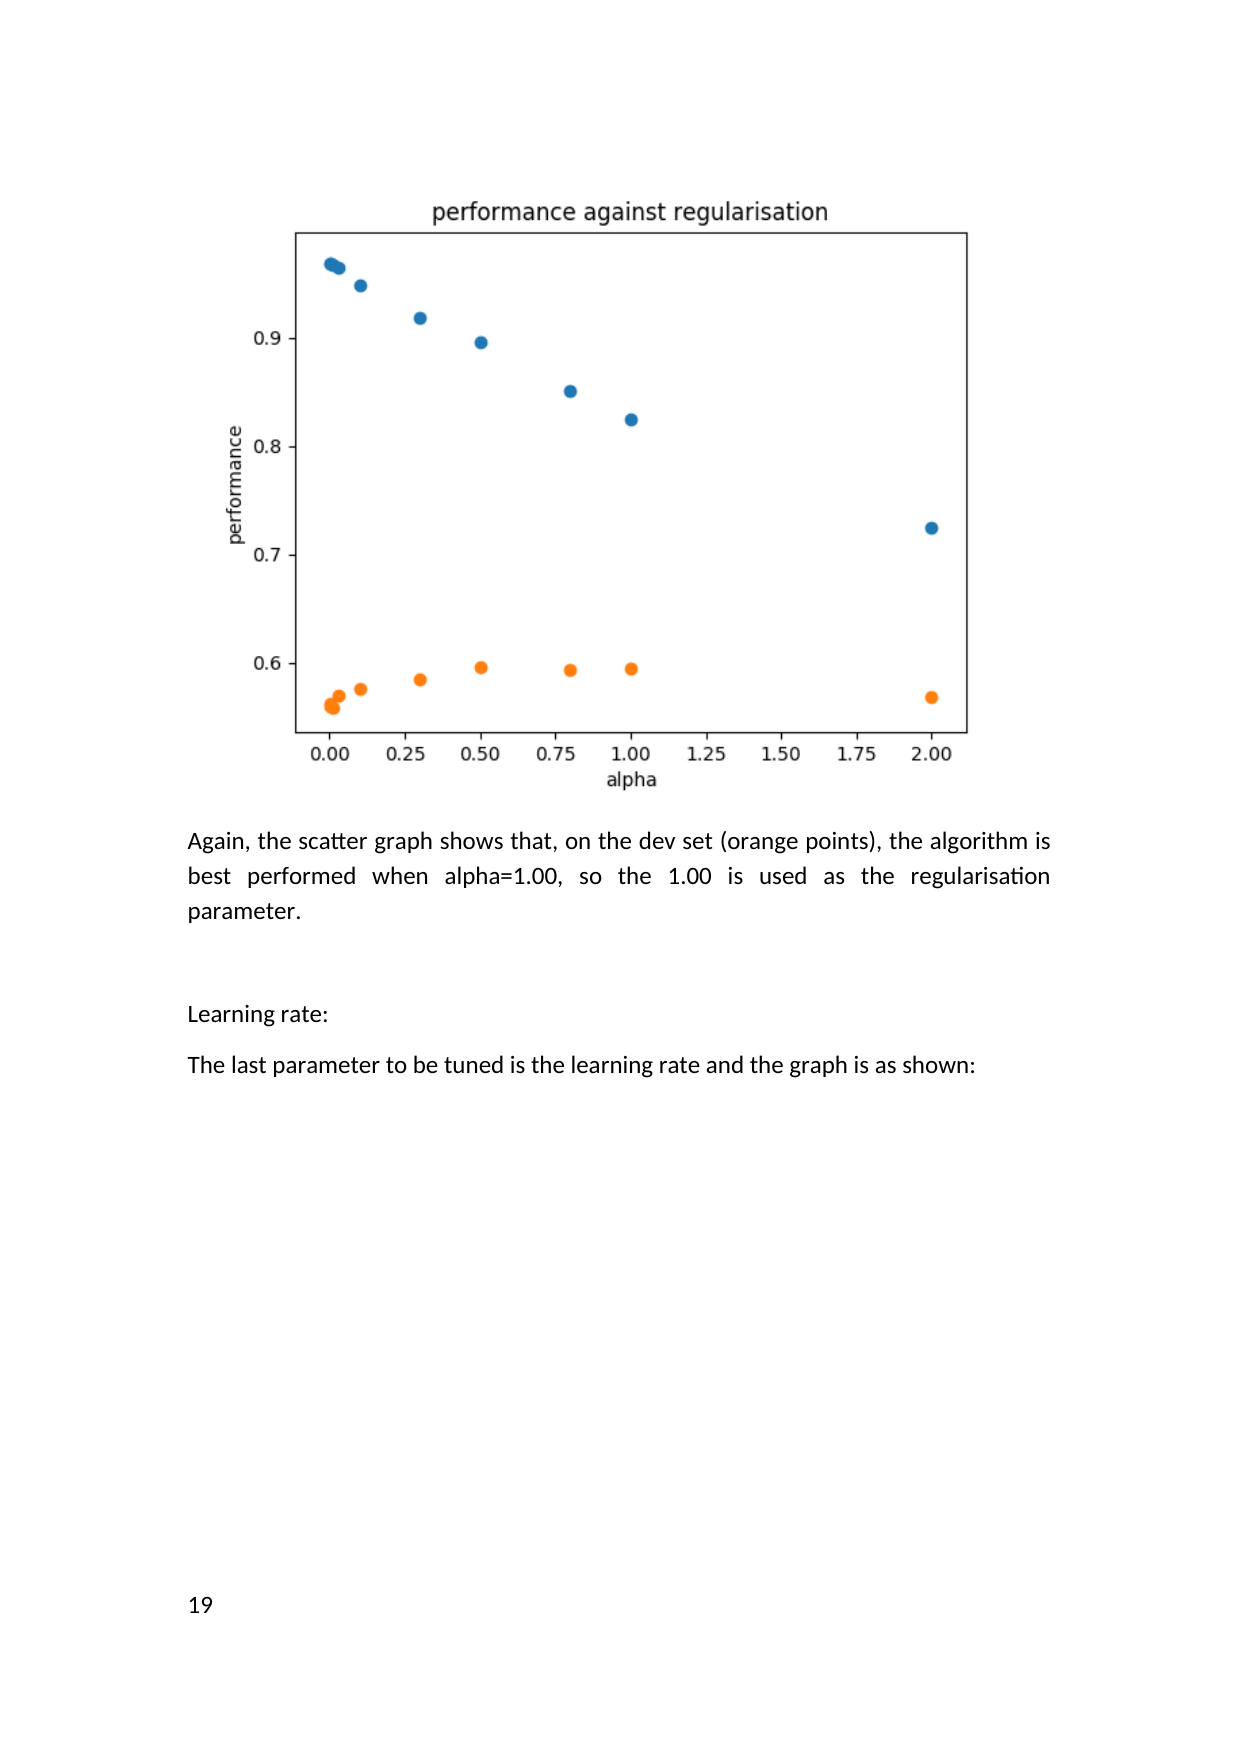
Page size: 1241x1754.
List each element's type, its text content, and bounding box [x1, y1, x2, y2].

picture [187, 154, 1053, 804]
text Learning rate: [187, 997, 1053, 1029]
text Again, the scatter graph shows that, on the dev set (orange points), the algorithm is best performed when alpha=1.00, so the 1.00 is used as the regularisation parameter. [187, 824, 1053, 926]
text The last parameter to be tuned is the learning rate and the graph is as shown: [187, 1048, 1053, 1081]
